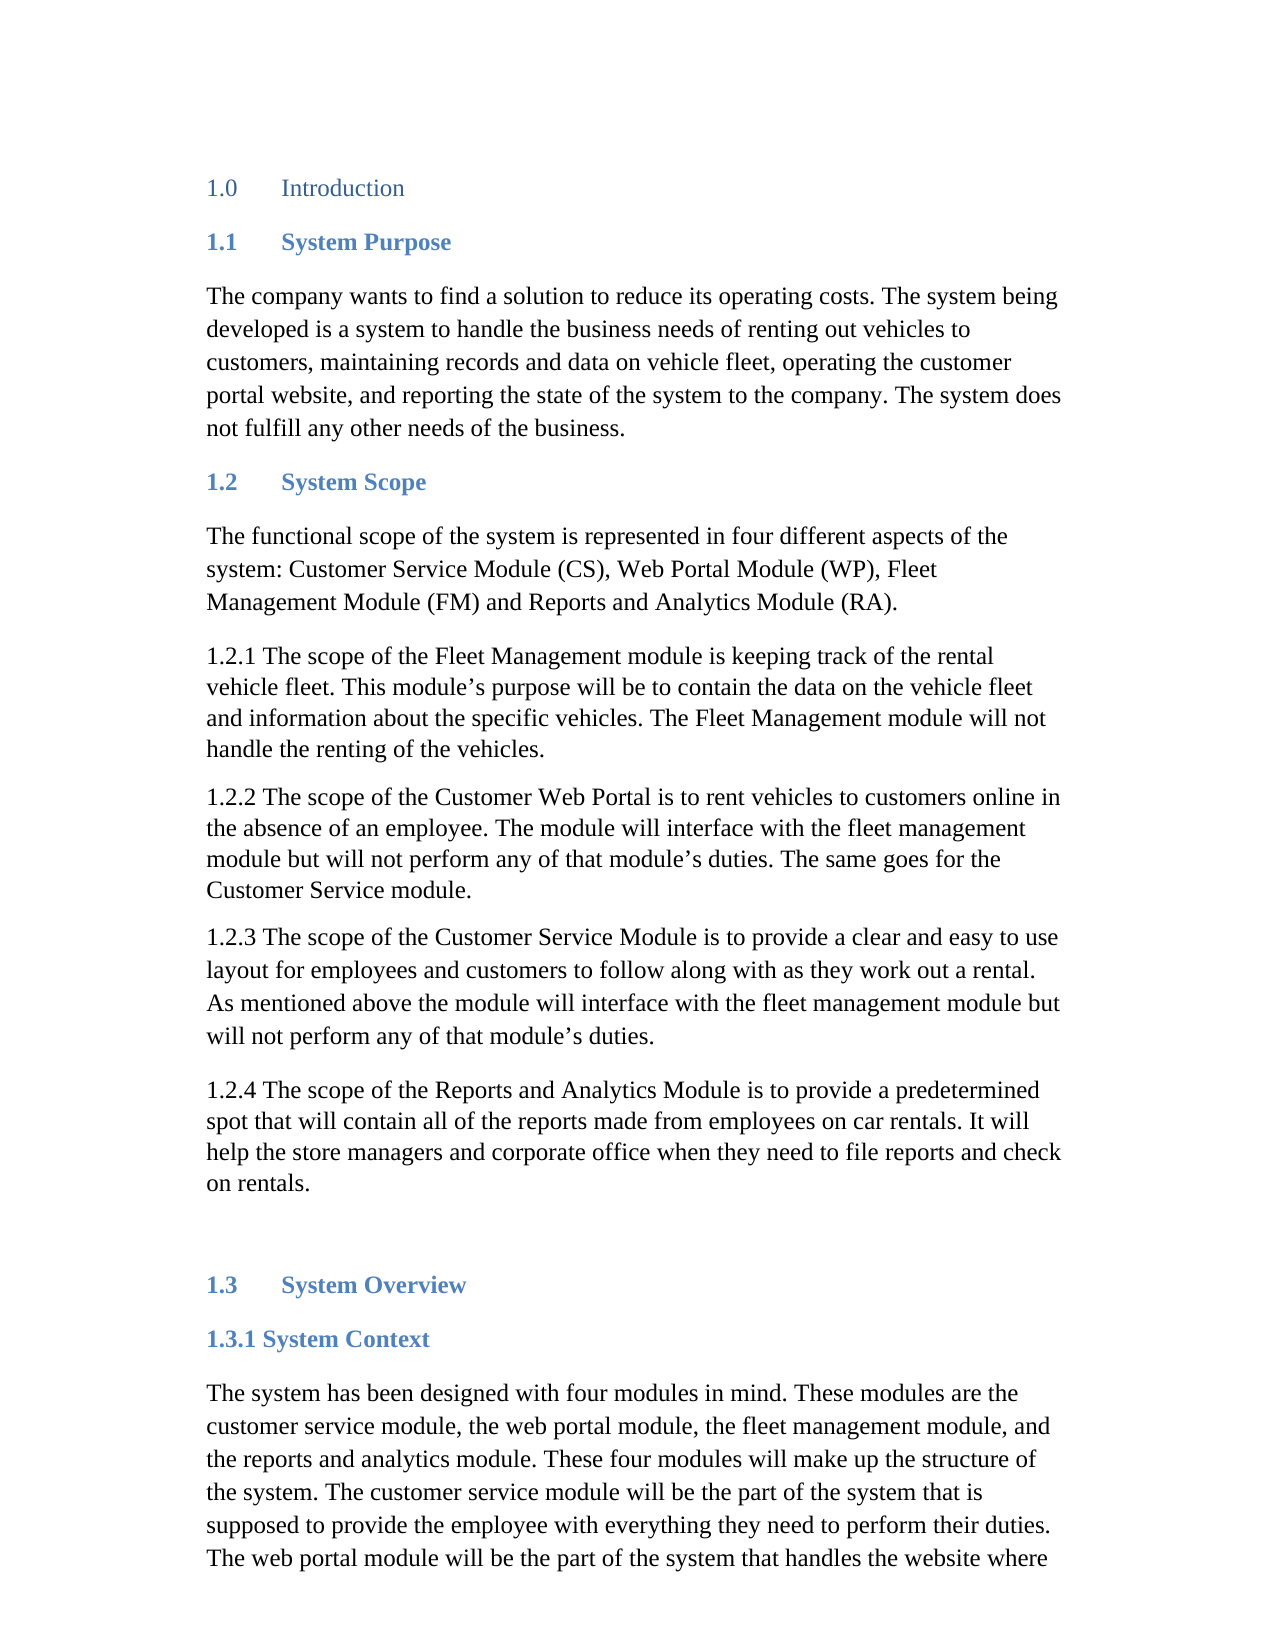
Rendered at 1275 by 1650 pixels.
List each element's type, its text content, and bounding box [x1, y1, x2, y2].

text 1.2.2 The scope of the Customer Web Portal is to rent vehicles to customers online in the absence of an employee. The module will interface with the fleet management module but will not perform any of that module’s duties. The same goes for the Customer Service module. [206, 782, 1069, 903]
text 1.3 System Overview [206, 1270, 1069, 1299]
text 1.1 System Purpose [206, 227, 1069, 256]
text 1.2.3 The scope of the Customer Service Module is to provide a clear and easy to use layout for employees and customers to follow along with as they work out a rental. As mentioned above the module will interface with the fleet management module but will not perform any of that module’s duties. [206, 922, 1069, 1050]
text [206, 1378, 1069, 1572]
text The functional scope of the system is represented in four different aspects of the system: Customer Service Module (CS), Web Portal Module (WP), Fleet Management Module (FM) and Reports and Analytics Module (RA). [206, 521, 1069, 616]
text 1.3.1 System Context [206, 1324, 1069, 1353]
text 1.2 System Scope [206, 467, 1069, 496]
text 1.2.4 The scope of the Reports and Analytics Module is to provide a predetermined spot that will contain all of the reports made from employees on car rentals. It will help the store managers and corporate office when they need to file reports and check on rentals. [206, 1075, 1069, 1197]
text The company wants to find a solution to reduce its operating costs. The system being developed is a system to handle the business needs of renting out vehicles to customers, maintaining records and data on vehicle fleet, operating the customer portal website, and reporting the state of the system to the company. The system does not fulfill any other needs of the business. [206, 281, 1069, 442]
text 1.2.1 The scope of the Fleet Management module is keeping track of the rental vehicle fleet. This module’s purpose will be to contain the data on the vehicle fleet and information about the specific vehicles. The Fleet Management module will not handle the renting of the vehicles. [206, 641, 1069, 763]
text 1.0 Introduction [206, 173, 1069, 202]
